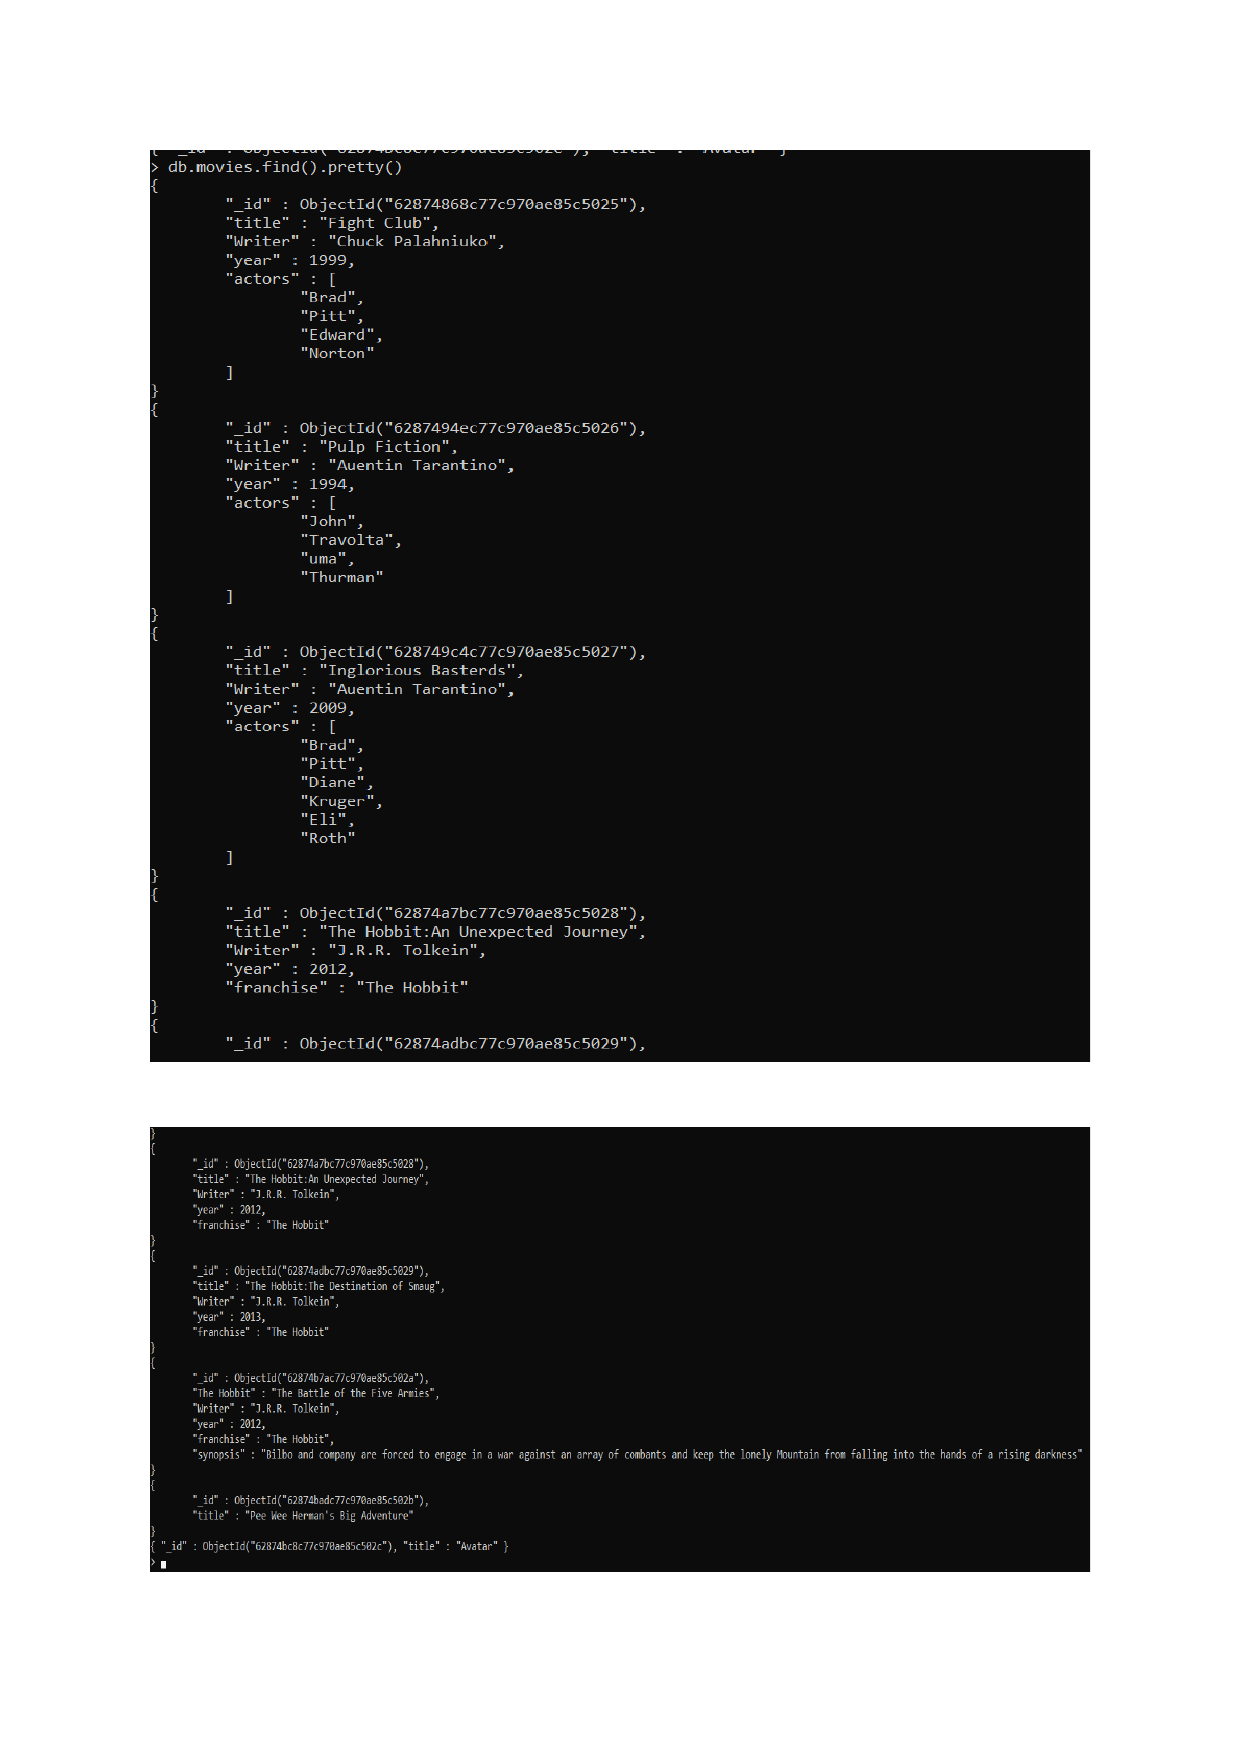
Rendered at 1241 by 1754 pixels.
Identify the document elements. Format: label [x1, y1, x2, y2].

picture [150, 1127, 1091, 1572]
picture [150, 150, 1091, 1062]
